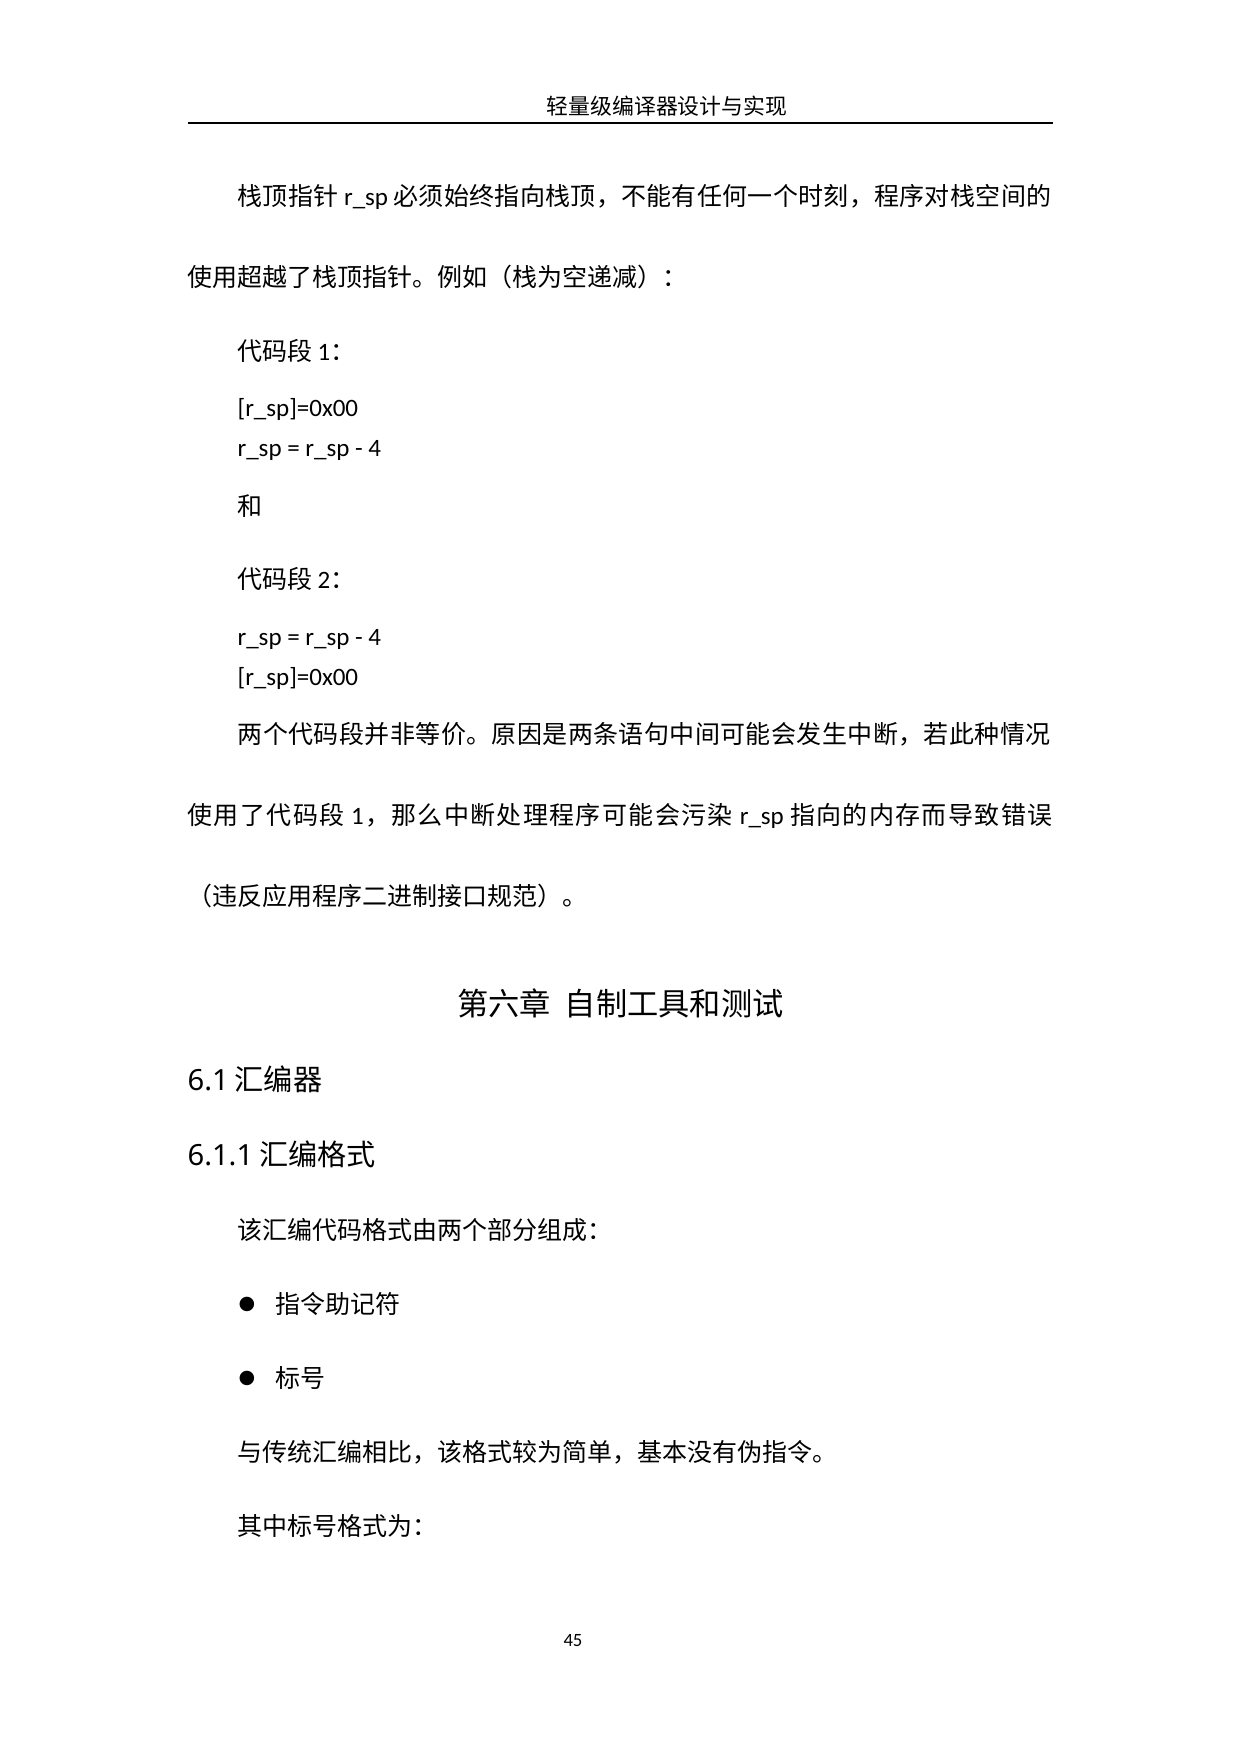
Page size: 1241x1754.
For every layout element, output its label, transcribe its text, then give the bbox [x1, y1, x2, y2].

subtitle 6.1汇编器 [187, 1045, 960, 1110]
subtitle 第六章 自制工具和测试 [187, 969, 1053, 1034]
list 标号 [187, 1344, 1053, 1409]
text 与传统汇编相比，该格式较为简单，基本没有伪指令。 [187, 1418, 1053, 1483]
text 该汇编代码格式由两个部分组成： [187, 1196, 1053, 1261]
text 代码段2： [187, 546, 1053, 611]
subtitle 6.1.1汇编格式 [187, 1121, 1053, 1186]
text 和 [187, 472, 1053, 537]
text r_sp = r_sp - 4 [187, 431, 1053, 464]
text [r_sp]=0x00 [187, 660, 1053, 692]
list 指令助记符 [187, 1270, 1053, 1335]
text 代码段1： [187, 317, 1053, 382]
text [r_sp]=0x00 [187, 391, 1053, 424]
text 其中标号格式为： [187, 1492, 1053, 1557]
text r_sp = r_sp - 4 [187, 620, 1053, 652]
text 栈顶指针r_sp必须始终指向栈顶，不能有任何一个时刻，程序对栈空间的使用超越了栈顶指针。例如（栈为空递减）： [187, 162, 1053, 308]
text 两个代码段并非等价。原因是两条语句中间可能会发生中断，若此种情况使用了代码段1，那么中断处理程序可能会污染r_sp指向的内存而导致错误（违反应用程序二进制接口规范）。 [187, 700, 1053, 927]
